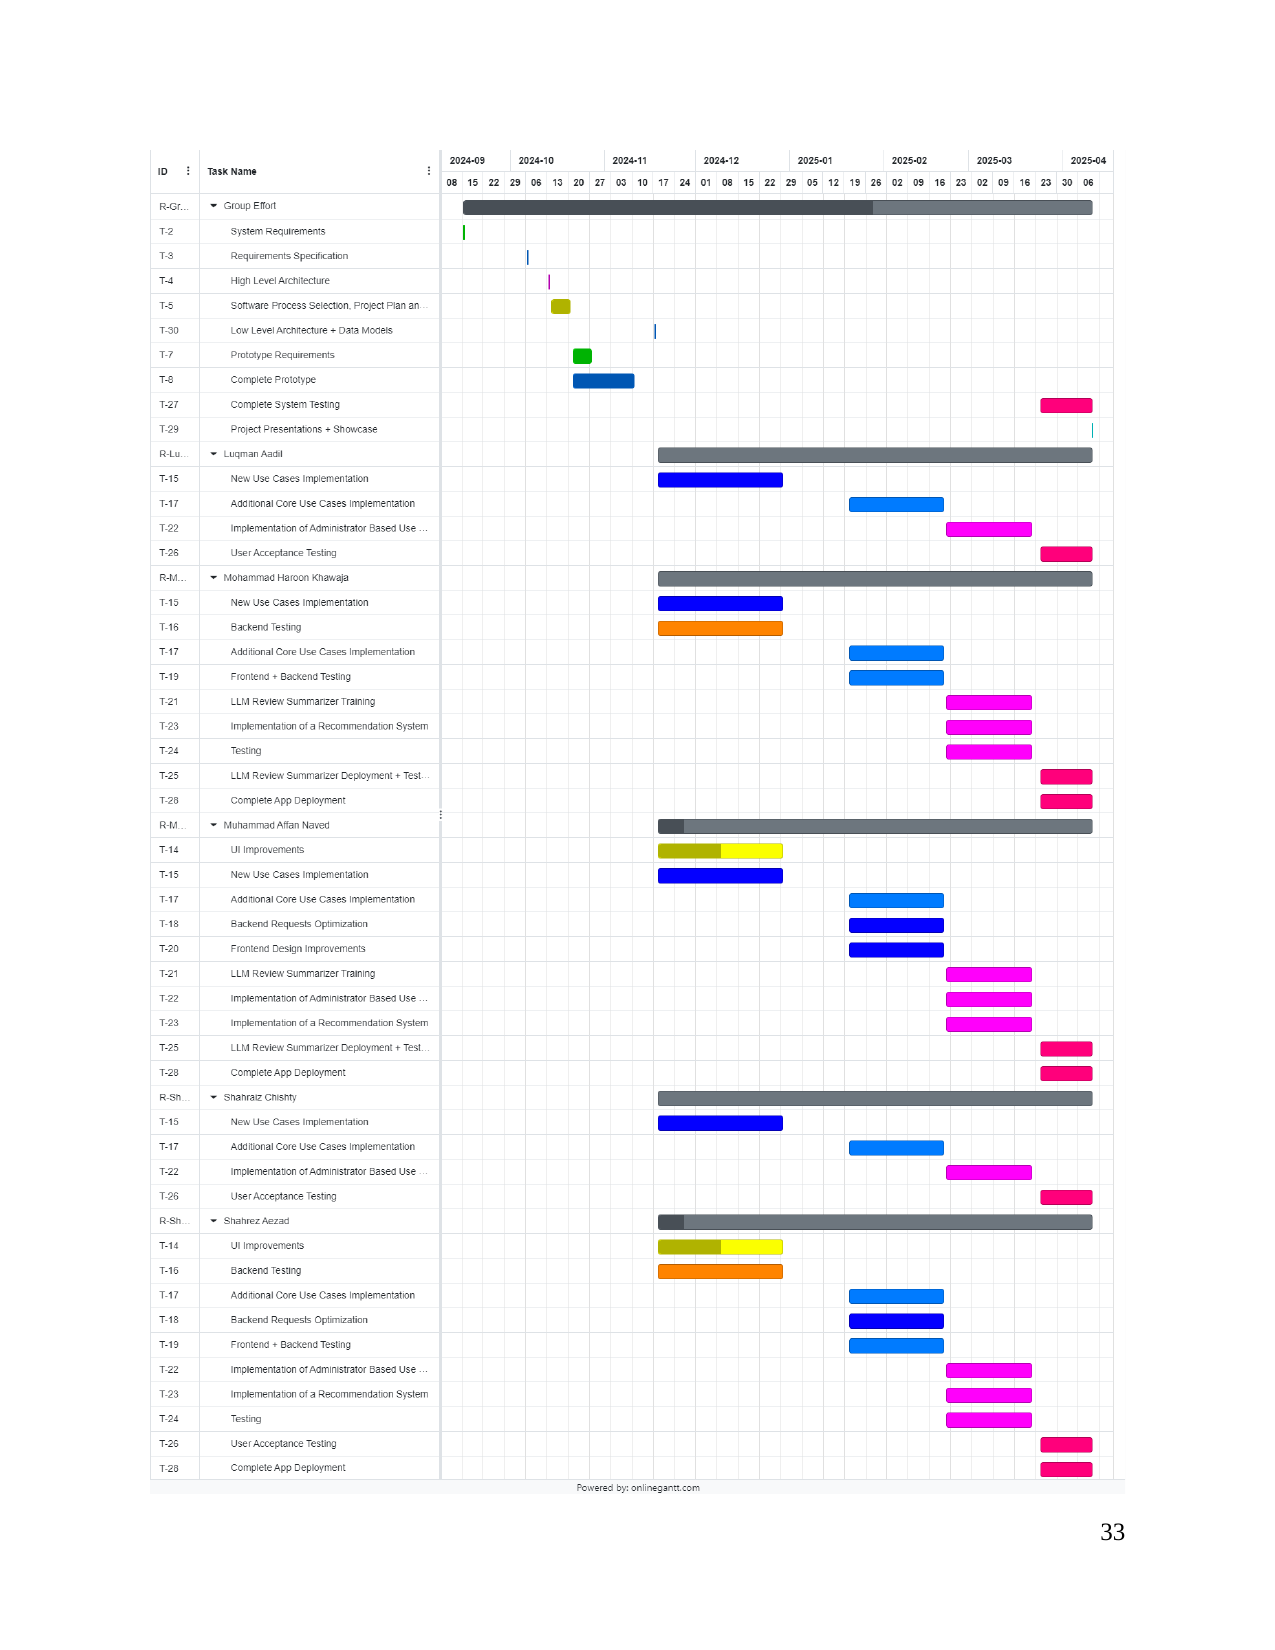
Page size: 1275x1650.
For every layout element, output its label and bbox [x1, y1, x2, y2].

picture [150, 150, 1125, 1494]
